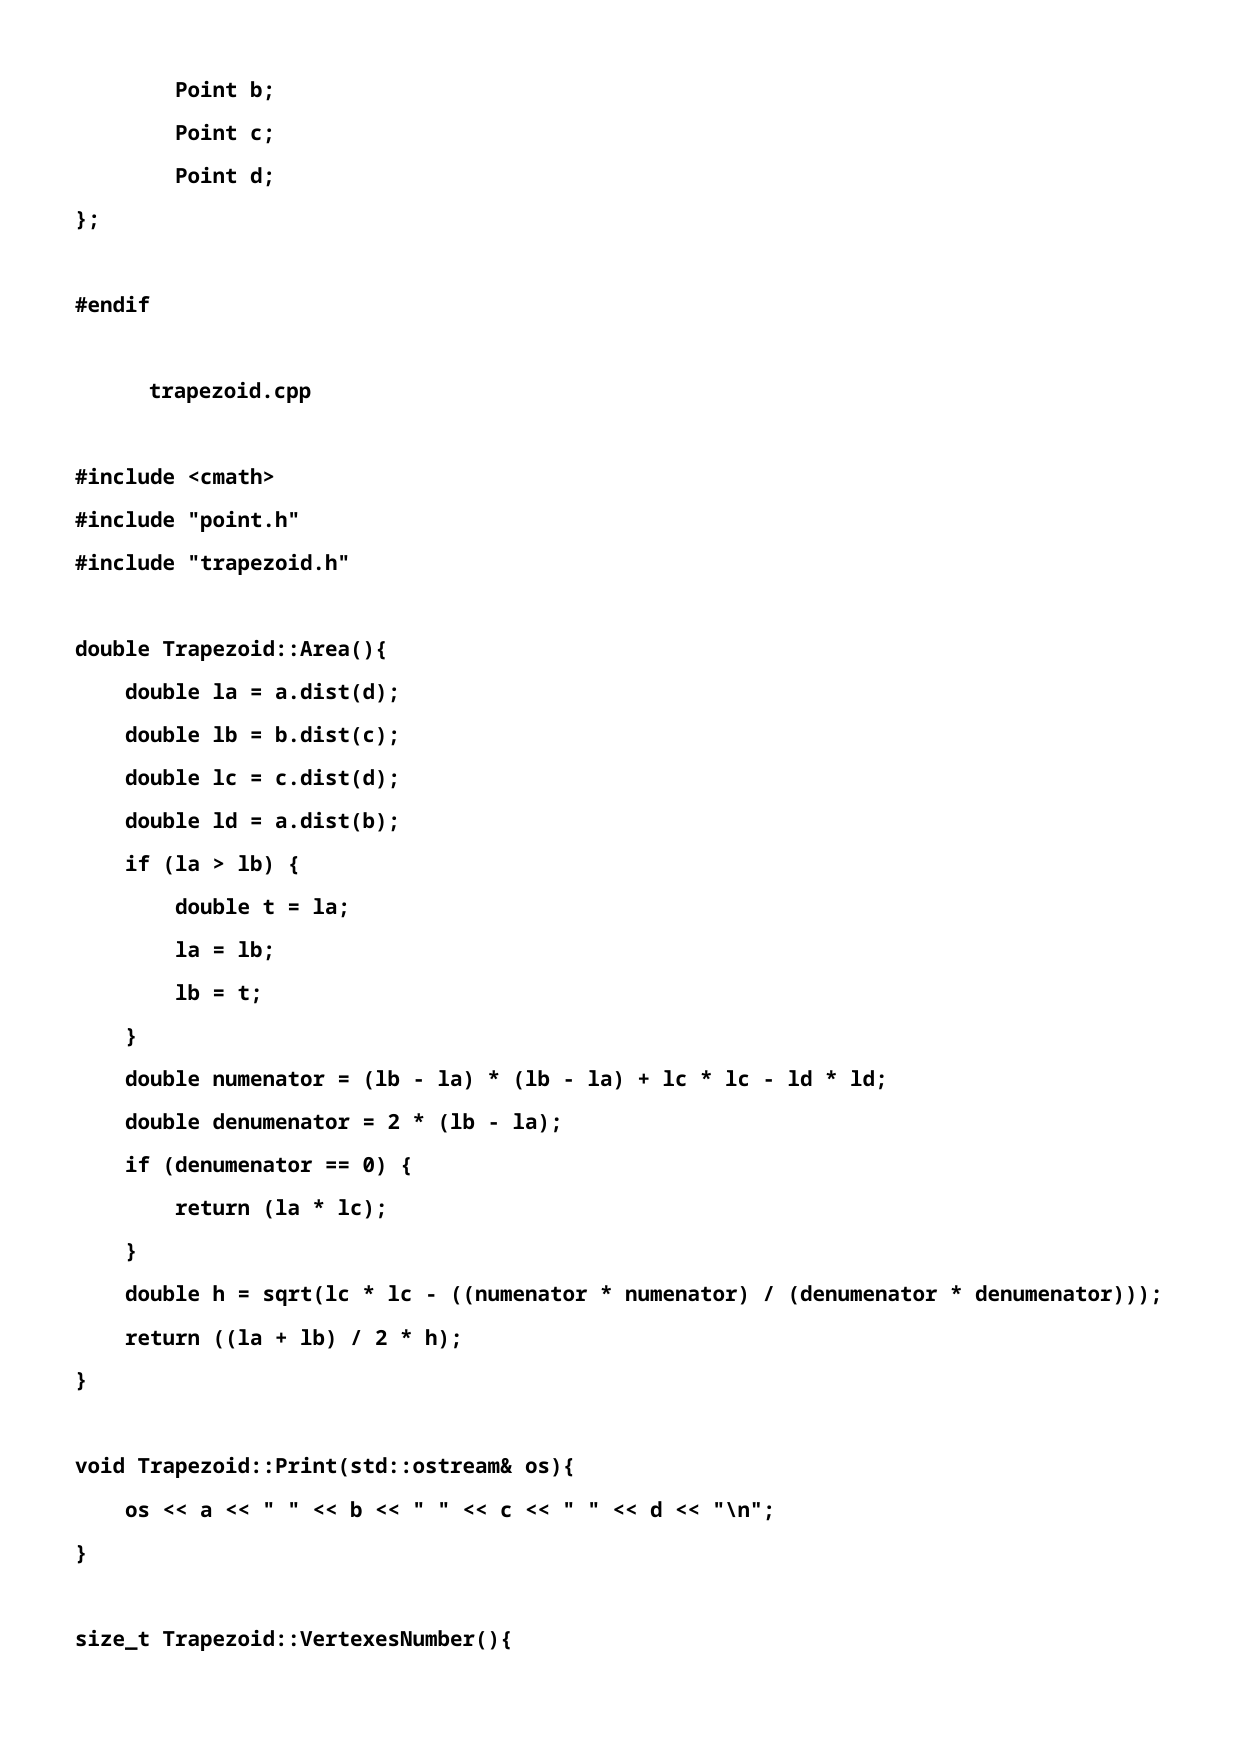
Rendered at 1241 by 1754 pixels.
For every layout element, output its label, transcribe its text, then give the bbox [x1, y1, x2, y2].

text Point c; [75, 118, 1165, 146]
text double lb = b.dist(c); [75, 720, 1165, 749]
text trapezoid.cpp [75, 376, 1165, 404]
text return ((la + lb) / 2 * h); [75, 1323, 1165, 1351]
text if (denumenator == 0) { [75, 1151, 1165, 1179]
text void Trapezoid::Print(std::ostream& os){ [75, 1452, 1165, 1480]
text Point b; [75, 75, 1165, 103]
text #include "point.h" [75, 505, 1165, 534]
text #endif [75, 290, 1165, 318]
text double numenator = (lb - la) * (lb - la) + lc * lc - ld * ld; [75, 1064, 1165, 1093]
text os << a << " " << b << " " << c << " " << d << "\n"; [75, 1495, 1165, 1523]
text #include <cmath> [75, 462, 1165, 491]
text Point d; [75, 161, 1165, 189]
text la = lb; [75, 935, 1165, 964]
text double Trapezoid::Area(){ [75, 634, 1165, 663]
text #include "trapezoid.h" [75, 548, 1165, 577]
text }; [75, 204, 1165, 232]
text double la = a.dist(d); [75, 677, 1165, 706]
text double lc = c.dist(d); [75, 763, 1165, 792]
text } [75, 1366, 1165, 1394]
text double h = sqrt(lc * lc - ((numenator * numenator) / (denumenator * denumenator))); [75, 1279, 1165, 1308]
text if (la > lb) { [75, 849, 1165, 878]
text double ld = a.dist(b); [75, 806, 1165, 835]
text } [75, 1538, 1165, 1566]
text } [75, 1021, 1165, 1050]
text double denumenator = 2 * (lb - la); [75, 1107, 1165, 1136]
text double t = la; [75, 892, 1165, 921]
text lb = t; [75, 978, 1165, 1007]
text size_t Trapezoid::VertexesNumber(){ [75, 1624, 1165, 1652]
text return (la * lc); [75, 1193, 1165, 1222]
text } [75, 1237, 1165, 1265]
